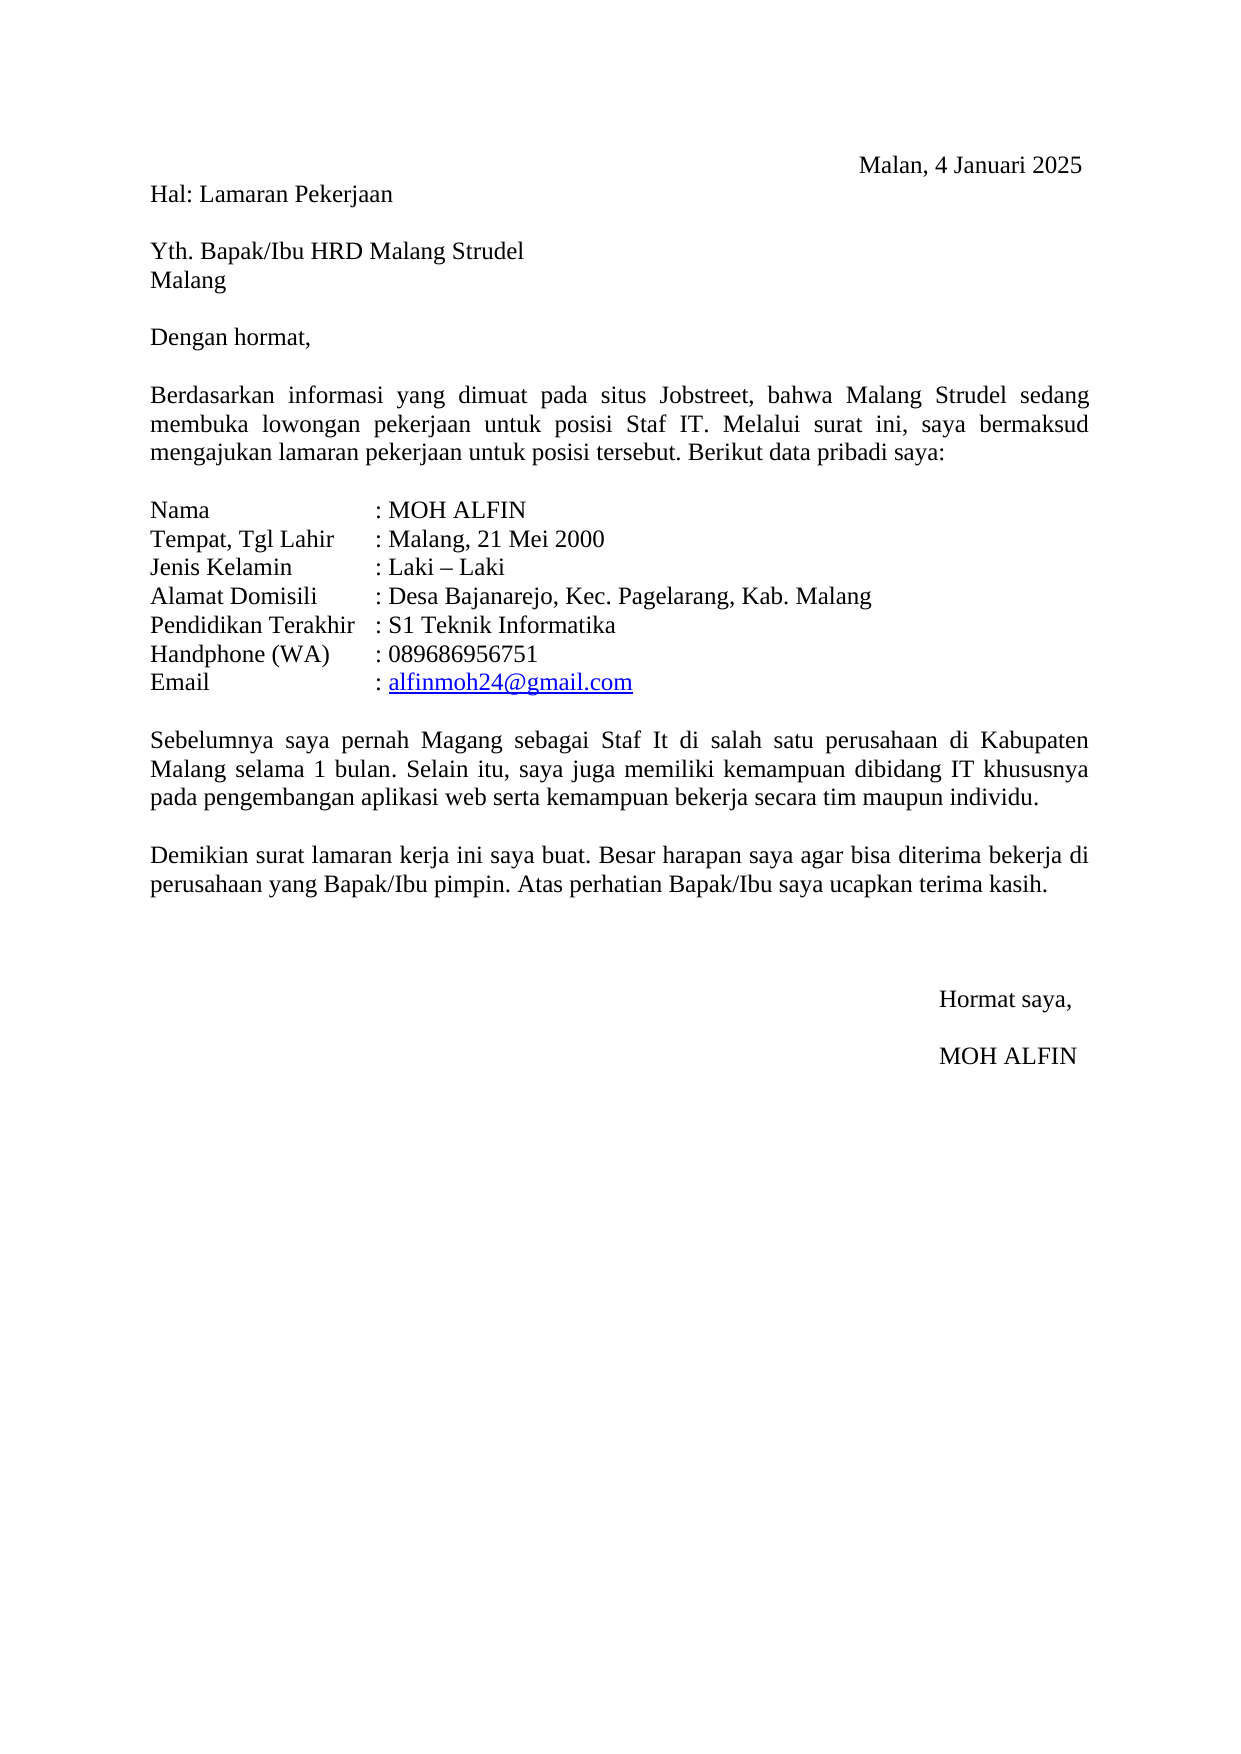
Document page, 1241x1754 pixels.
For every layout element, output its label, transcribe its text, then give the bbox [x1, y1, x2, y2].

text Jenis Kelamin : Laki – Laki [150, 552, 1090, 581]
text Berdasarkan informasi yang dimuat pada situs Jobstreet, bahwa Malang Strudel sedang membuka lowongan pekerjaan untuk posisi Staf IT. Melalui surat ini, saya bermaksud mengajukan lamaran pekerjaan untuk posisi tersebut. Berikut data pribadi saya: [150, 380, 1090, 466]
text Yth. Bapak/Ibu HRD Malang Strudel [150, 236, 1090, 265]
text Nama : MOH ALFIN [150, 495, 1090, 524]
text Demikian surat lamaran kerja ini saya buat. Besar harapan saya agar bisa diterima bekerja di perusahaan yang Bapak/Ibu pimpin. Atas perhatian Bapak/Ibu saya ucapkan terima kasih. [150, 840, 1090, 897]
text Email : alfinmoh24@gmail.com [150, 667, 1090, 696]
text Dengan hormat, [150, 322, 1090, 351]
text Tempat, Tgl Lahir : Malang, 21 Mei 2000 [150, 524, 1090, 552]
text Malan, 4 Januari 2025 [859, 150, 1090, 179]
text Handphone (WA) : 089686956751 [150, 639, 1090, 667]
text Hal: Lamaran Pekerjaan [150, 179, 1090, 207]
text Sebelumnya saya pernah Magang sebagai Staf It di salah satu perusahaan di Kabupaten Malang selama 1 bulan. Selain itu, saya juga memiliki kemampuan dibidang IT khususnya pada pengembangan aplikasi web serta kemampuan bekerja secara tim maupun individu. [150, 725, 1090, 811]
text Hormat saya, [150, 984, 1090, 1012]
text Alamat Domisili : Desa Bajanarejo, Kec. Pagelarang, Kab. Malang [150, 581, 1090, 610]
text Malang [150, 265, 1090, 294]
text Pendidikan Terakhir : S1 Teknik Informatika [150, 610, 1090, 639]
text MOH ALFIN [150, 1041, 1090, 1070]
